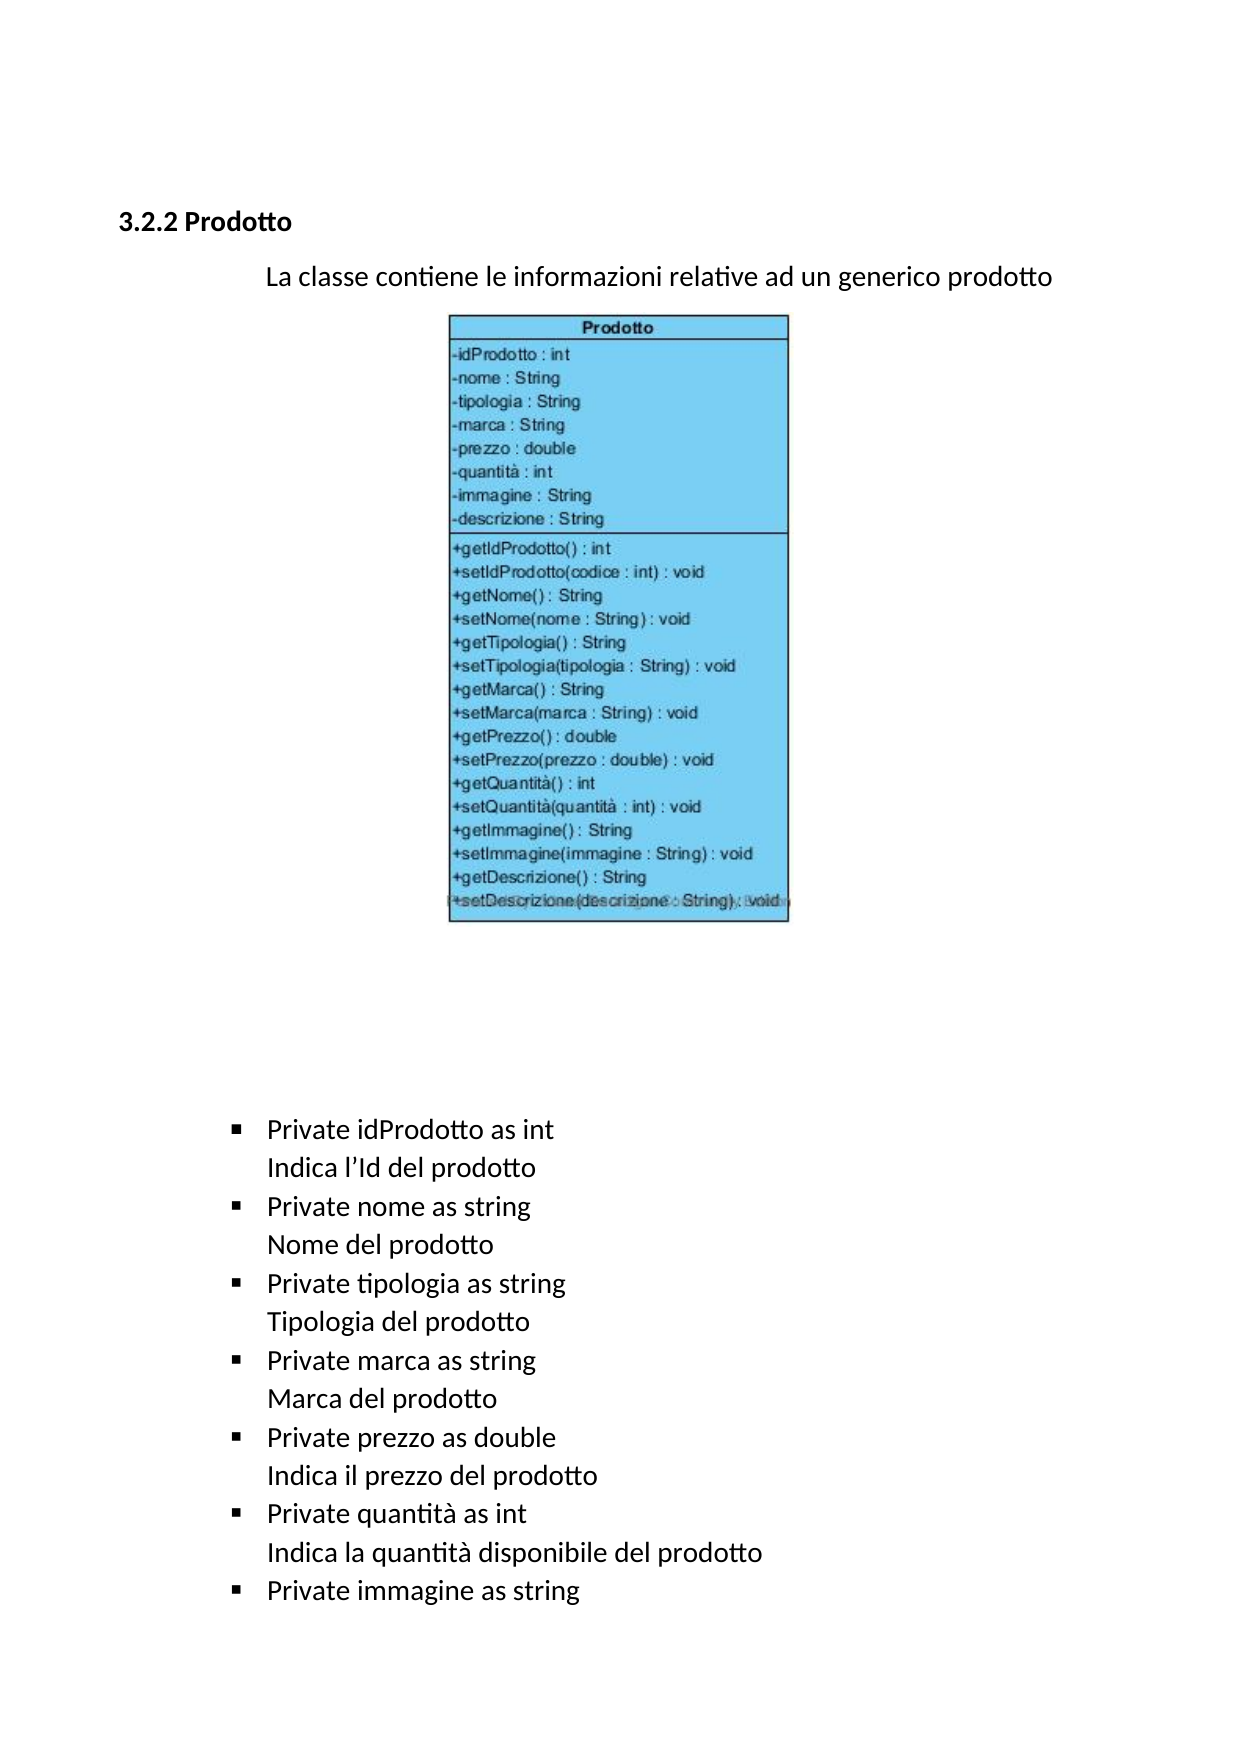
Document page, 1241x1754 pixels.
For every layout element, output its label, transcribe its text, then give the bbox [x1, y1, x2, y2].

list Private nome as string [229, 1188, 1122, 1224]
list Private tipologia as string [229, 1265, 1122, 1301]
list Private prezzo as double [229, 1419, 1122, 1454]
text La classe contiene le informazioni relative ad un generico prodotto [118, 258, 1122, 293]
list Indica il prezzo del prodotto [267, 1457, 1122, 1493]
picture [446, 312, 794, 927]
list Private marca as string [229, 1342, 1122, 1377]
list Private quantità as int [229, 1496, 1122, 1531]
list Indica la quantità disponibile del prodotto [267, 1534, 1122, 1569]
list Private immagine as string [229, 1572, 1122, 1608]
list Nome del prodotto [267, 1226, 1122, 1262]
text 3.2.2 Prodotto [118, 203, 1122, 238]
list Private idProdotto as int [229, 1111, 1122, 1147]
list Indica l’Id del prodotto [267, 1149, 1122, 1185]
list Tipologia del prodotto [267, 1303, 1122, 1339]
list Marca del prodotto [267, 1380, 1122, 1416]
